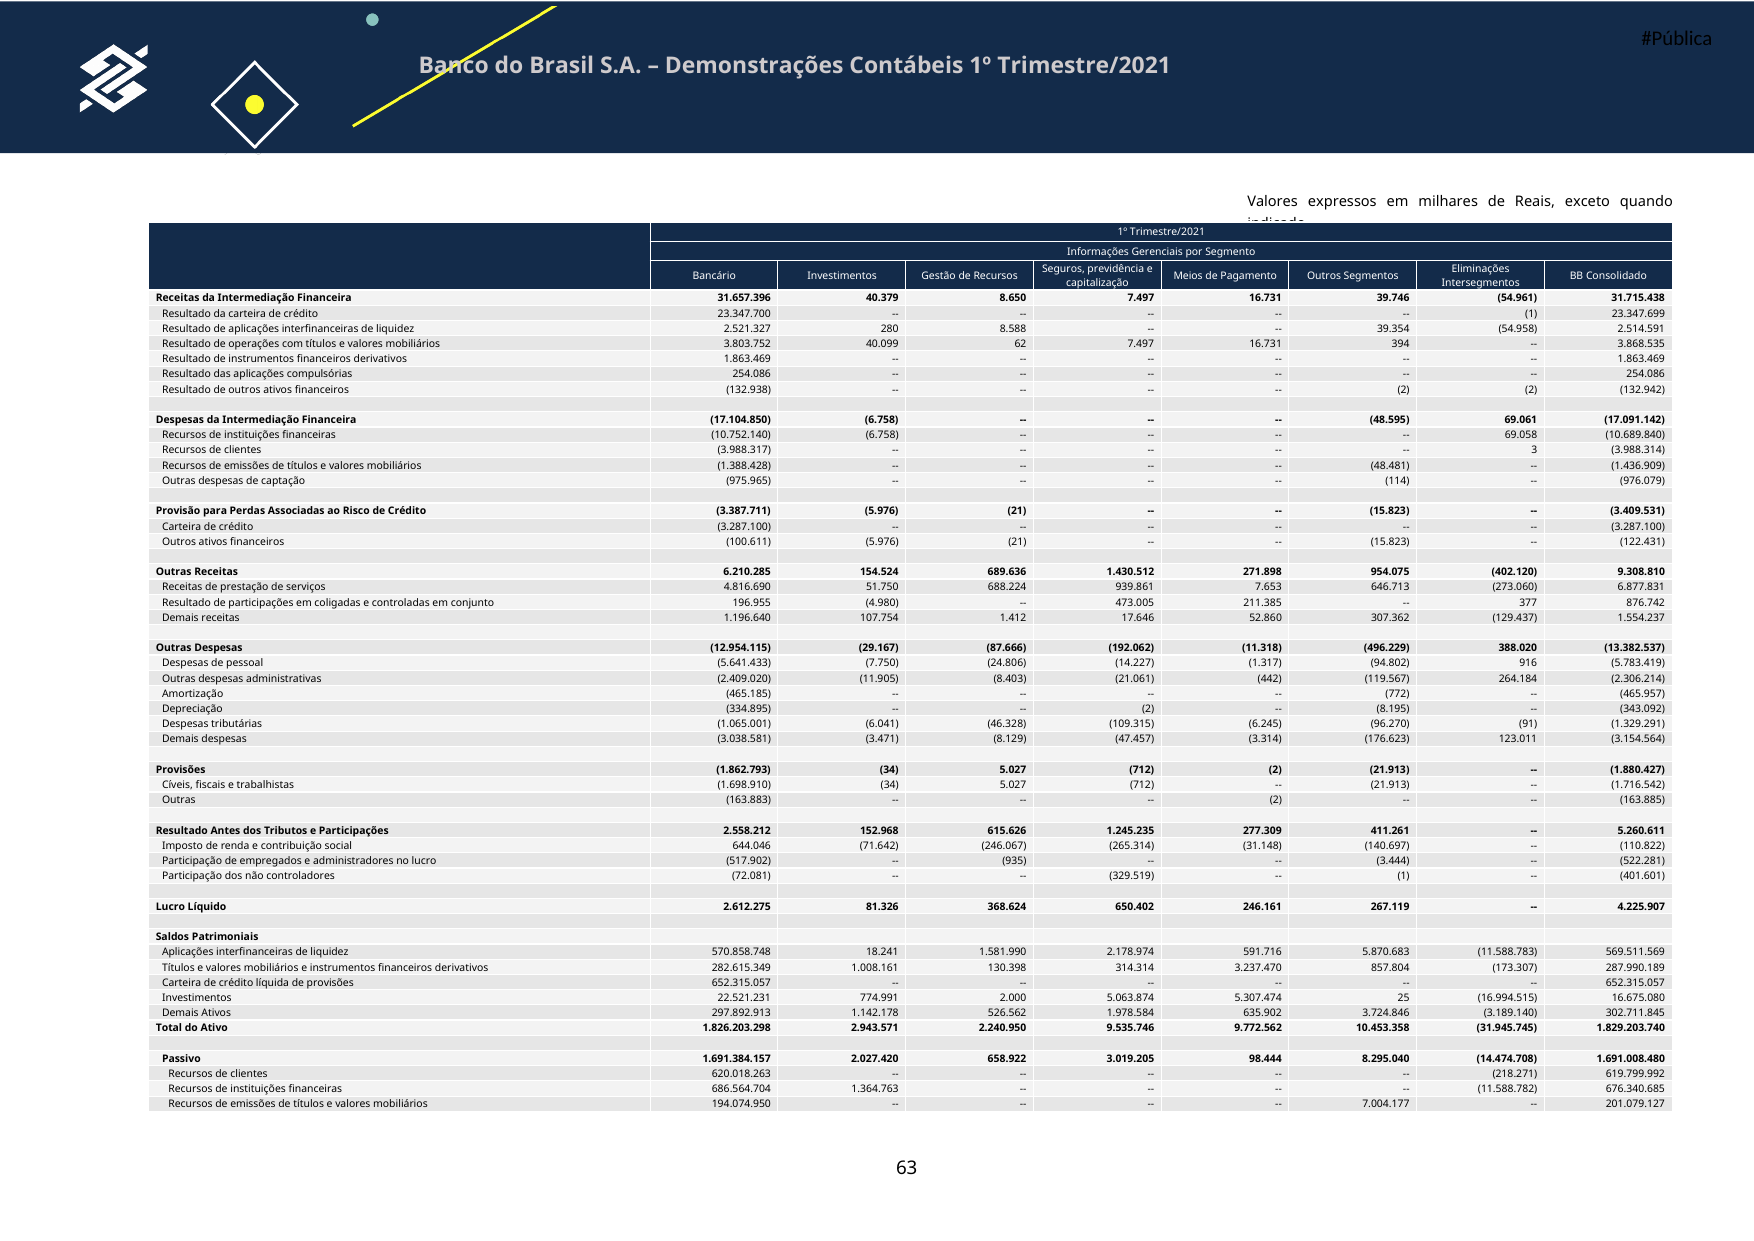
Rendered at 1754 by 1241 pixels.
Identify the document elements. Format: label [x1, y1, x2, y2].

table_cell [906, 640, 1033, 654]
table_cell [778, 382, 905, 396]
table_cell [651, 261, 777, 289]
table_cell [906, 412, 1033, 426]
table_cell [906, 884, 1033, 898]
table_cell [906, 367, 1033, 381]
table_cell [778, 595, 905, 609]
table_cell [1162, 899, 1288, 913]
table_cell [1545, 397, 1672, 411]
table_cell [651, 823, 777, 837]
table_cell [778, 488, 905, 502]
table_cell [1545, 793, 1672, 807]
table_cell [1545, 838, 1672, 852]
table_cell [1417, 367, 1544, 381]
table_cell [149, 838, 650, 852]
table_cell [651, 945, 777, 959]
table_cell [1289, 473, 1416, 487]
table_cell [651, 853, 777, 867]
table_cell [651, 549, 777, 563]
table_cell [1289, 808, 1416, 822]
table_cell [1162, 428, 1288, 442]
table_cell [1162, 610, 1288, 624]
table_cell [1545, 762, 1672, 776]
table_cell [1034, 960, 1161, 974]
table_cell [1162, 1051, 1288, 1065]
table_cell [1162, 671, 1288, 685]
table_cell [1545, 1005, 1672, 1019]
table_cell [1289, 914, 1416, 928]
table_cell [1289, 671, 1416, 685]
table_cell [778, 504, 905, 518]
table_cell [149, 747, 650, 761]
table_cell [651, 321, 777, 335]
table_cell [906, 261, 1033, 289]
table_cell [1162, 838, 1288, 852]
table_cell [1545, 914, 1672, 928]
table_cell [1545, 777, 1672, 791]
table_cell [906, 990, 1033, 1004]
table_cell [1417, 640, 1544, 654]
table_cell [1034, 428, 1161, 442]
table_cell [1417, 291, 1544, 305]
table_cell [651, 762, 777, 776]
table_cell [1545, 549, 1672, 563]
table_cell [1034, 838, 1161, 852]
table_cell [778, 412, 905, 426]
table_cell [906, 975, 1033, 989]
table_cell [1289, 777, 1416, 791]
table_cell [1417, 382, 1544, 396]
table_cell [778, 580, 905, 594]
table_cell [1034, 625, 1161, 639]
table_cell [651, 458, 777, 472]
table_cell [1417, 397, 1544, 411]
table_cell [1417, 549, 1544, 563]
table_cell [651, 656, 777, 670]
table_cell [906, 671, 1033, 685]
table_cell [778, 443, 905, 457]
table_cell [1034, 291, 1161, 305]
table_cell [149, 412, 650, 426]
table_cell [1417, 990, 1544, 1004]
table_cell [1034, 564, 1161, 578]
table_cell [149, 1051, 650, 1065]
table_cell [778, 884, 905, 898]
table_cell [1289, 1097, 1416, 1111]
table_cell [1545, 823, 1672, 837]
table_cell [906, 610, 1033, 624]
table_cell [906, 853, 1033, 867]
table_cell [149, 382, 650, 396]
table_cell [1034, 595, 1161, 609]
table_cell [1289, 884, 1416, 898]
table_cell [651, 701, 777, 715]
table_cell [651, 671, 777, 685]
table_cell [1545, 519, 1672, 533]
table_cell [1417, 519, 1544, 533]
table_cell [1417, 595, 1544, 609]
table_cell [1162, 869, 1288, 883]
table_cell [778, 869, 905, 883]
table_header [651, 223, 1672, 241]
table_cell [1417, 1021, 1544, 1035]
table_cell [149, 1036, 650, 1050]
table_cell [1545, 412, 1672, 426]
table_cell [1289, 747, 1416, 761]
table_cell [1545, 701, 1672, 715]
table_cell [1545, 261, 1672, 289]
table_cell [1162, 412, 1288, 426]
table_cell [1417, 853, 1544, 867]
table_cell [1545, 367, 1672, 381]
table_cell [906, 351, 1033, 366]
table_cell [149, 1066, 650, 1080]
picture [210, 6, 588, 149]
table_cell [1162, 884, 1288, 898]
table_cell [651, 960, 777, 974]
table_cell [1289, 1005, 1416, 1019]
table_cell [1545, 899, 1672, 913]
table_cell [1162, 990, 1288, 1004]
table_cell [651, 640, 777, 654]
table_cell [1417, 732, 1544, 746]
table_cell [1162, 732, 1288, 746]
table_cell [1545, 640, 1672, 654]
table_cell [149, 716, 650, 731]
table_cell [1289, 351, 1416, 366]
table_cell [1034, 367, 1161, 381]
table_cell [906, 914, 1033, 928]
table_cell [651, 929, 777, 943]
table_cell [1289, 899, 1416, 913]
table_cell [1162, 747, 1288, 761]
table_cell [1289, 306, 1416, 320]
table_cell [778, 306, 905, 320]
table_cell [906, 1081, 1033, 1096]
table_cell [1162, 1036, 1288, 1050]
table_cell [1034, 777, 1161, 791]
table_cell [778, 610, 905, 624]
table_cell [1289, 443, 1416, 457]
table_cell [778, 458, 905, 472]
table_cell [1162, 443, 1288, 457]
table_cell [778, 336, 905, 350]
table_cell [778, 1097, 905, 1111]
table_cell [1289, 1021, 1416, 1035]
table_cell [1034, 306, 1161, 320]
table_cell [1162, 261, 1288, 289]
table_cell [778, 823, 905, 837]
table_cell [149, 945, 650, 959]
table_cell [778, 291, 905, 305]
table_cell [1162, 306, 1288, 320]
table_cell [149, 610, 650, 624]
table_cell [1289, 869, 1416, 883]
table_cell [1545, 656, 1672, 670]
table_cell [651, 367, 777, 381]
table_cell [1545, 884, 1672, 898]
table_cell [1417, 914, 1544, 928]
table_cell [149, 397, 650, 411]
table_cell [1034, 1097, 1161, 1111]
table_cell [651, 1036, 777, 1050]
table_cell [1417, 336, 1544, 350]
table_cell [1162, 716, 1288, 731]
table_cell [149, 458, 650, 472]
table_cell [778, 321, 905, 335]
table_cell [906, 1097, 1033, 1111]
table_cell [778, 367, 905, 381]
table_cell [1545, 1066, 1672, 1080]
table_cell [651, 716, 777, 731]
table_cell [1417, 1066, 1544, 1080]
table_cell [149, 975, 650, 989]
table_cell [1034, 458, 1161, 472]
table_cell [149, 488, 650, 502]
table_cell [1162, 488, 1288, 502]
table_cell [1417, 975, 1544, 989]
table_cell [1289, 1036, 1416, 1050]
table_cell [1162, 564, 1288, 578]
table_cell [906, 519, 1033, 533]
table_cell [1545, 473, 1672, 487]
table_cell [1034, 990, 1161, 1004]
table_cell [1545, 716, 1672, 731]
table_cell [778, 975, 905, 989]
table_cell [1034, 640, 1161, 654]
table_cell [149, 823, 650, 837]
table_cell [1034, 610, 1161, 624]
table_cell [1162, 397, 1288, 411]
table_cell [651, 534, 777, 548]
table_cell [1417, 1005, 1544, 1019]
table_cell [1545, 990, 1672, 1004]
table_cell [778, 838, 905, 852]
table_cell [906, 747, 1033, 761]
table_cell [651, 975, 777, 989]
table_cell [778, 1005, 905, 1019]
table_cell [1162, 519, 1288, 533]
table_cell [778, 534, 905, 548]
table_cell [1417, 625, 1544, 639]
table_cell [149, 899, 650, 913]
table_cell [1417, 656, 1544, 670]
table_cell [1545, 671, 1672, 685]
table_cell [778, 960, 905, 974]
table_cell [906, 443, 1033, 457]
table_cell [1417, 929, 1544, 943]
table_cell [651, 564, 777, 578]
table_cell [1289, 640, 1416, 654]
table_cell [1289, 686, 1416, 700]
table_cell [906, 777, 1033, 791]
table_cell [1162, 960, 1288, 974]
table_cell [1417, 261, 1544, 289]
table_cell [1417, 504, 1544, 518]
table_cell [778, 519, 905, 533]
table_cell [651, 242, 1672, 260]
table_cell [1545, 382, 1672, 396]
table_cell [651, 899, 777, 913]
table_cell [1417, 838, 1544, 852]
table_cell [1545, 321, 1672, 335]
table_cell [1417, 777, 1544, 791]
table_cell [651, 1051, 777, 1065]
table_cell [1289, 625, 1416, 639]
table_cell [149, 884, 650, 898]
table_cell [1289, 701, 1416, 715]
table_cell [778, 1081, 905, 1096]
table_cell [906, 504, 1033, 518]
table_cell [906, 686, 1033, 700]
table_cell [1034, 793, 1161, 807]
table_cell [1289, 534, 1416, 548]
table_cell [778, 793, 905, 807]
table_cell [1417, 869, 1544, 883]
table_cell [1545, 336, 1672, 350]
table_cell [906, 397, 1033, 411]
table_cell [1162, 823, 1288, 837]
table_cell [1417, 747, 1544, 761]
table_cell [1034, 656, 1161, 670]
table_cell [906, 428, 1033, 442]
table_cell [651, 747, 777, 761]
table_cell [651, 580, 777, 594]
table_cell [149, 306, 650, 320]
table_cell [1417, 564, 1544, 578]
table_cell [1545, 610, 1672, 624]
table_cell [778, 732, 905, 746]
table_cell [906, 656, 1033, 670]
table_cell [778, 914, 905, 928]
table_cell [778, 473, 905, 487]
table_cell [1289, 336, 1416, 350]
picture [79, 44, 148, 113]
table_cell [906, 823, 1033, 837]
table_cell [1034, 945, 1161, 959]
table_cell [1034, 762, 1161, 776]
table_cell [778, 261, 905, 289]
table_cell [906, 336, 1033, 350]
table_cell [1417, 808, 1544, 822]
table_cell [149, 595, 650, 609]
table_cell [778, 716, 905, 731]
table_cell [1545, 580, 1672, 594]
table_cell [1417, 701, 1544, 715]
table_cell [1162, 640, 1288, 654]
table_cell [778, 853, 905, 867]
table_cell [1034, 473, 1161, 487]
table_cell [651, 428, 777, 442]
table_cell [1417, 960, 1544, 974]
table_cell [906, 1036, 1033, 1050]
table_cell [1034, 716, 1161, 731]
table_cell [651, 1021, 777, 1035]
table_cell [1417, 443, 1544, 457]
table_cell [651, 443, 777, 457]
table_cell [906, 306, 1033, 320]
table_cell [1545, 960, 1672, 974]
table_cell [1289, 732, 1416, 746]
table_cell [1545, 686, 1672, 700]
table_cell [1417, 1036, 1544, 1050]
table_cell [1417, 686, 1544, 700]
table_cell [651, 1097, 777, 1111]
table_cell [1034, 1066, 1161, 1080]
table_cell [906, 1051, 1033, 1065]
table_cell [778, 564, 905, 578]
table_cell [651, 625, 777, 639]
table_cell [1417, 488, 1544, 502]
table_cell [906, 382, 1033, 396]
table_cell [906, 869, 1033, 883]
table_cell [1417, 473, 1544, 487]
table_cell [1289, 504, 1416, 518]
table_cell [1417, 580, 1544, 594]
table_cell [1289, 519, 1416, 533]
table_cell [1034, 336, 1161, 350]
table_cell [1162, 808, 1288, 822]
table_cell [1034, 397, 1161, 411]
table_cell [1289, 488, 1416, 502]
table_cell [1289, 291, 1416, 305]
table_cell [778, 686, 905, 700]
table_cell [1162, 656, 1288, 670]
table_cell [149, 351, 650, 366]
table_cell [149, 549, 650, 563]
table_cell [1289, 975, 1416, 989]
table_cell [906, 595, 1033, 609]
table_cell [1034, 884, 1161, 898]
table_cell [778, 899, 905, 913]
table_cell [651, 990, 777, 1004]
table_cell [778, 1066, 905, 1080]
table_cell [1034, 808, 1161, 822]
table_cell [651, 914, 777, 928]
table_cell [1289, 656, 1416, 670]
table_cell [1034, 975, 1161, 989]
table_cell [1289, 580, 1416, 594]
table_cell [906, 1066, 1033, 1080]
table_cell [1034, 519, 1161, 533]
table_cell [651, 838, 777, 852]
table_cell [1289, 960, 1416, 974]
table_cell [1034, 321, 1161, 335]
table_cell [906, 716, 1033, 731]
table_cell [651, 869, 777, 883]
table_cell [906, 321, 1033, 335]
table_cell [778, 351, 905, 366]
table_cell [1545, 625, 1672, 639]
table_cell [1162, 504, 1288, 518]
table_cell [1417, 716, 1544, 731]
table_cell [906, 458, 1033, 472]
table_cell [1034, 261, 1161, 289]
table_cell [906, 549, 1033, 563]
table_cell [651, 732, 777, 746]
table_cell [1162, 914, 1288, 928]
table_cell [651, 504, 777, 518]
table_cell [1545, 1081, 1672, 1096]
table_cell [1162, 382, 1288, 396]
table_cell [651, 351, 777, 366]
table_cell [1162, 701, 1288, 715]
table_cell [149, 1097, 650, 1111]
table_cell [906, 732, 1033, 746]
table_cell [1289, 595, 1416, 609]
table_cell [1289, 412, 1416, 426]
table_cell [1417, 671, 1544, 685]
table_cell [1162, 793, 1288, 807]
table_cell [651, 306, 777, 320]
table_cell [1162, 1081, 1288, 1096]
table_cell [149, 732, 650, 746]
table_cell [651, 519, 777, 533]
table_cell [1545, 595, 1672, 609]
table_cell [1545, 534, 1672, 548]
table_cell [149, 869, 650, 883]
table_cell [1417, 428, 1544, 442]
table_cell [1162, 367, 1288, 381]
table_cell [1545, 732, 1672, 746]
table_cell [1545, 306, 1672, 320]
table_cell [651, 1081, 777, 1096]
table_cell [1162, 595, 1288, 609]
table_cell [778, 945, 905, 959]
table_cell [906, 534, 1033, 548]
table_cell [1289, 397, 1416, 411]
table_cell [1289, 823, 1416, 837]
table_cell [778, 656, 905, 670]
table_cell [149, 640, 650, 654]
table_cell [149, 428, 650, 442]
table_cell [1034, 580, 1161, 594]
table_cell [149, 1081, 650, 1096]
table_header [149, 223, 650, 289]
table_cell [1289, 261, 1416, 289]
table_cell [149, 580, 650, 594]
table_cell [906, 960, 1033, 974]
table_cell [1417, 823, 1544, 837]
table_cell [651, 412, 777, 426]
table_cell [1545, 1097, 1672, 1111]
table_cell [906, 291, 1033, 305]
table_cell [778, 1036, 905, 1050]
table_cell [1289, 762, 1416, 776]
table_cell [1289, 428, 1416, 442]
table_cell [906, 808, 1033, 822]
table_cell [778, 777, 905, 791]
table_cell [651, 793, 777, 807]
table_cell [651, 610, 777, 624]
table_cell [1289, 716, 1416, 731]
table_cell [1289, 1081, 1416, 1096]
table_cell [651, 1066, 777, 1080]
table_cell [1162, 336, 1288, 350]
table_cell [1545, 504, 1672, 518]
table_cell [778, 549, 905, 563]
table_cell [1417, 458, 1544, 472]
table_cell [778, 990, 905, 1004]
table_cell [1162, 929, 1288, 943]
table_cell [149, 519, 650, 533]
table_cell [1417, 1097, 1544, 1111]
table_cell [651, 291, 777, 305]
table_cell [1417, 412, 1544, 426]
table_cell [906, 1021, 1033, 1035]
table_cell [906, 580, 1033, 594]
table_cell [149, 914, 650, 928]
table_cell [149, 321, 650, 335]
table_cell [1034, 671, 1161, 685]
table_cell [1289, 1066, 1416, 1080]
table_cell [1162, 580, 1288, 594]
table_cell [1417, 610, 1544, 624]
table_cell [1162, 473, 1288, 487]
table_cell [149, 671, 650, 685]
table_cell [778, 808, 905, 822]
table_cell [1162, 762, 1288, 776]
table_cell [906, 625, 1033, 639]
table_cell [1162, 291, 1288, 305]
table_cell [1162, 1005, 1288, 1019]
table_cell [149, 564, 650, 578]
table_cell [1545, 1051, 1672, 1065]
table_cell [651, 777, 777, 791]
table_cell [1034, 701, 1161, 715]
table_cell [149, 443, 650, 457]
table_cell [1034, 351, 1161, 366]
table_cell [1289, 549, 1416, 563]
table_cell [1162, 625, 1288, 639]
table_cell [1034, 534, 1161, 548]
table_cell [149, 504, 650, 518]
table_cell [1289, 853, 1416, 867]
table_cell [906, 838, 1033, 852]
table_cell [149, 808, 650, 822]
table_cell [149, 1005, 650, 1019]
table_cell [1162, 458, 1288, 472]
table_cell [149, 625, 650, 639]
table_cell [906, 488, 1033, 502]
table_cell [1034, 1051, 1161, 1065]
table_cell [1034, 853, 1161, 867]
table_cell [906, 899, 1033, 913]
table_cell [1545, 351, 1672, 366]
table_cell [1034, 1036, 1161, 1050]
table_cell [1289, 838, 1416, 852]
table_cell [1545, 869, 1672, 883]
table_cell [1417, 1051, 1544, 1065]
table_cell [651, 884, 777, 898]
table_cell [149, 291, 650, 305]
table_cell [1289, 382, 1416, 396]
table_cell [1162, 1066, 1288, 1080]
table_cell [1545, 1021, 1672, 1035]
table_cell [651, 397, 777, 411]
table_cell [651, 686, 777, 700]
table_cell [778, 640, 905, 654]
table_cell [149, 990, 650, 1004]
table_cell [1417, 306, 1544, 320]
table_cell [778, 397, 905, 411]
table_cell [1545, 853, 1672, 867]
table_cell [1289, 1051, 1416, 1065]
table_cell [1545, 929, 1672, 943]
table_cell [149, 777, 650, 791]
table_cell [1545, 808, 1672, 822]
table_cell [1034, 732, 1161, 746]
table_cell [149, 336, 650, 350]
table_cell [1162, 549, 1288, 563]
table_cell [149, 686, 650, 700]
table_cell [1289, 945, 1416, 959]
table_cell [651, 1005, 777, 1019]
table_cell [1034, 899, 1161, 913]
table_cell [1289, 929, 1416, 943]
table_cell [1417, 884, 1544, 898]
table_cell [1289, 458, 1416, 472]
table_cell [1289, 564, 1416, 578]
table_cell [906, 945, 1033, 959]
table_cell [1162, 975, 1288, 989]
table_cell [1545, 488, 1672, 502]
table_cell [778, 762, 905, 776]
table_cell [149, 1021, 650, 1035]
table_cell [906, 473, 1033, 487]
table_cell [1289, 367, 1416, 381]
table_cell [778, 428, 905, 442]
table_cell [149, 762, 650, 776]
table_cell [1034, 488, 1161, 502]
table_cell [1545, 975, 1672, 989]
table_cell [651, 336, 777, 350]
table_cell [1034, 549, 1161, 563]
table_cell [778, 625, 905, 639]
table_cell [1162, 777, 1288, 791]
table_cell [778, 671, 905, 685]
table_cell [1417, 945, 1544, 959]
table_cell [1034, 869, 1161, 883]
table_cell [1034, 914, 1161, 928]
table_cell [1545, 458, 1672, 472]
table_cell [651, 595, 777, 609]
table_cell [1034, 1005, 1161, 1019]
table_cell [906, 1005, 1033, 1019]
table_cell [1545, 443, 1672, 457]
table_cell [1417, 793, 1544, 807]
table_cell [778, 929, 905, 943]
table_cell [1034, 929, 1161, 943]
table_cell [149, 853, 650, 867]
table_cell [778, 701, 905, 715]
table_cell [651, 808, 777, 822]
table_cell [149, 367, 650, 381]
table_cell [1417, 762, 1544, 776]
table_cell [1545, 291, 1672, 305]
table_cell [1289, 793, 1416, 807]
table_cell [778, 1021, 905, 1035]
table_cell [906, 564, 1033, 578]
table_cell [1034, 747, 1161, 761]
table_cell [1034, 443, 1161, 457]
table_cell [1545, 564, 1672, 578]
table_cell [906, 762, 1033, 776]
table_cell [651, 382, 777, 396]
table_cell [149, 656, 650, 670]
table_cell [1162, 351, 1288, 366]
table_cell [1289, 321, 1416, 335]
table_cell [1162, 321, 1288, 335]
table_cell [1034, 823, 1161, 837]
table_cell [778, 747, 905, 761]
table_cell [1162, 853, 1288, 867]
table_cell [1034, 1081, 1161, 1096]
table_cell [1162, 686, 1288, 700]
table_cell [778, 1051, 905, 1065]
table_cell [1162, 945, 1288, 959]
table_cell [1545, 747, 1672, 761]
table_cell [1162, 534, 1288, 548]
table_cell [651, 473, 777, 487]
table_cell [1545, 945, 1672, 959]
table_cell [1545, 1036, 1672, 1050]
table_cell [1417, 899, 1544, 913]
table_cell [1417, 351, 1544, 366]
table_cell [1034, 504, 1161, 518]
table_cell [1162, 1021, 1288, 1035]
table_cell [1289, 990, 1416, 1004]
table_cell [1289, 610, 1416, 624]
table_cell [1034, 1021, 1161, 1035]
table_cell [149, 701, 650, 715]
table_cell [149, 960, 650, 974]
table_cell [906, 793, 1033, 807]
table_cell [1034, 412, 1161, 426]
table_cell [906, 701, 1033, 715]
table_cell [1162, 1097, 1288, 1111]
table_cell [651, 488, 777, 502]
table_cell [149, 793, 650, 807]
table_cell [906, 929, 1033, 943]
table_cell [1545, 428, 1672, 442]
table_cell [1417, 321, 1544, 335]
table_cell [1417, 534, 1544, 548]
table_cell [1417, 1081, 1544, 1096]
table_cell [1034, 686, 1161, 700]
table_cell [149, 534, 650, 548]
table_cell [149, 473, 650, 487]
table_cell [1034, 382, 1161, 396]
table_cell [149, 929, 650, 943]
